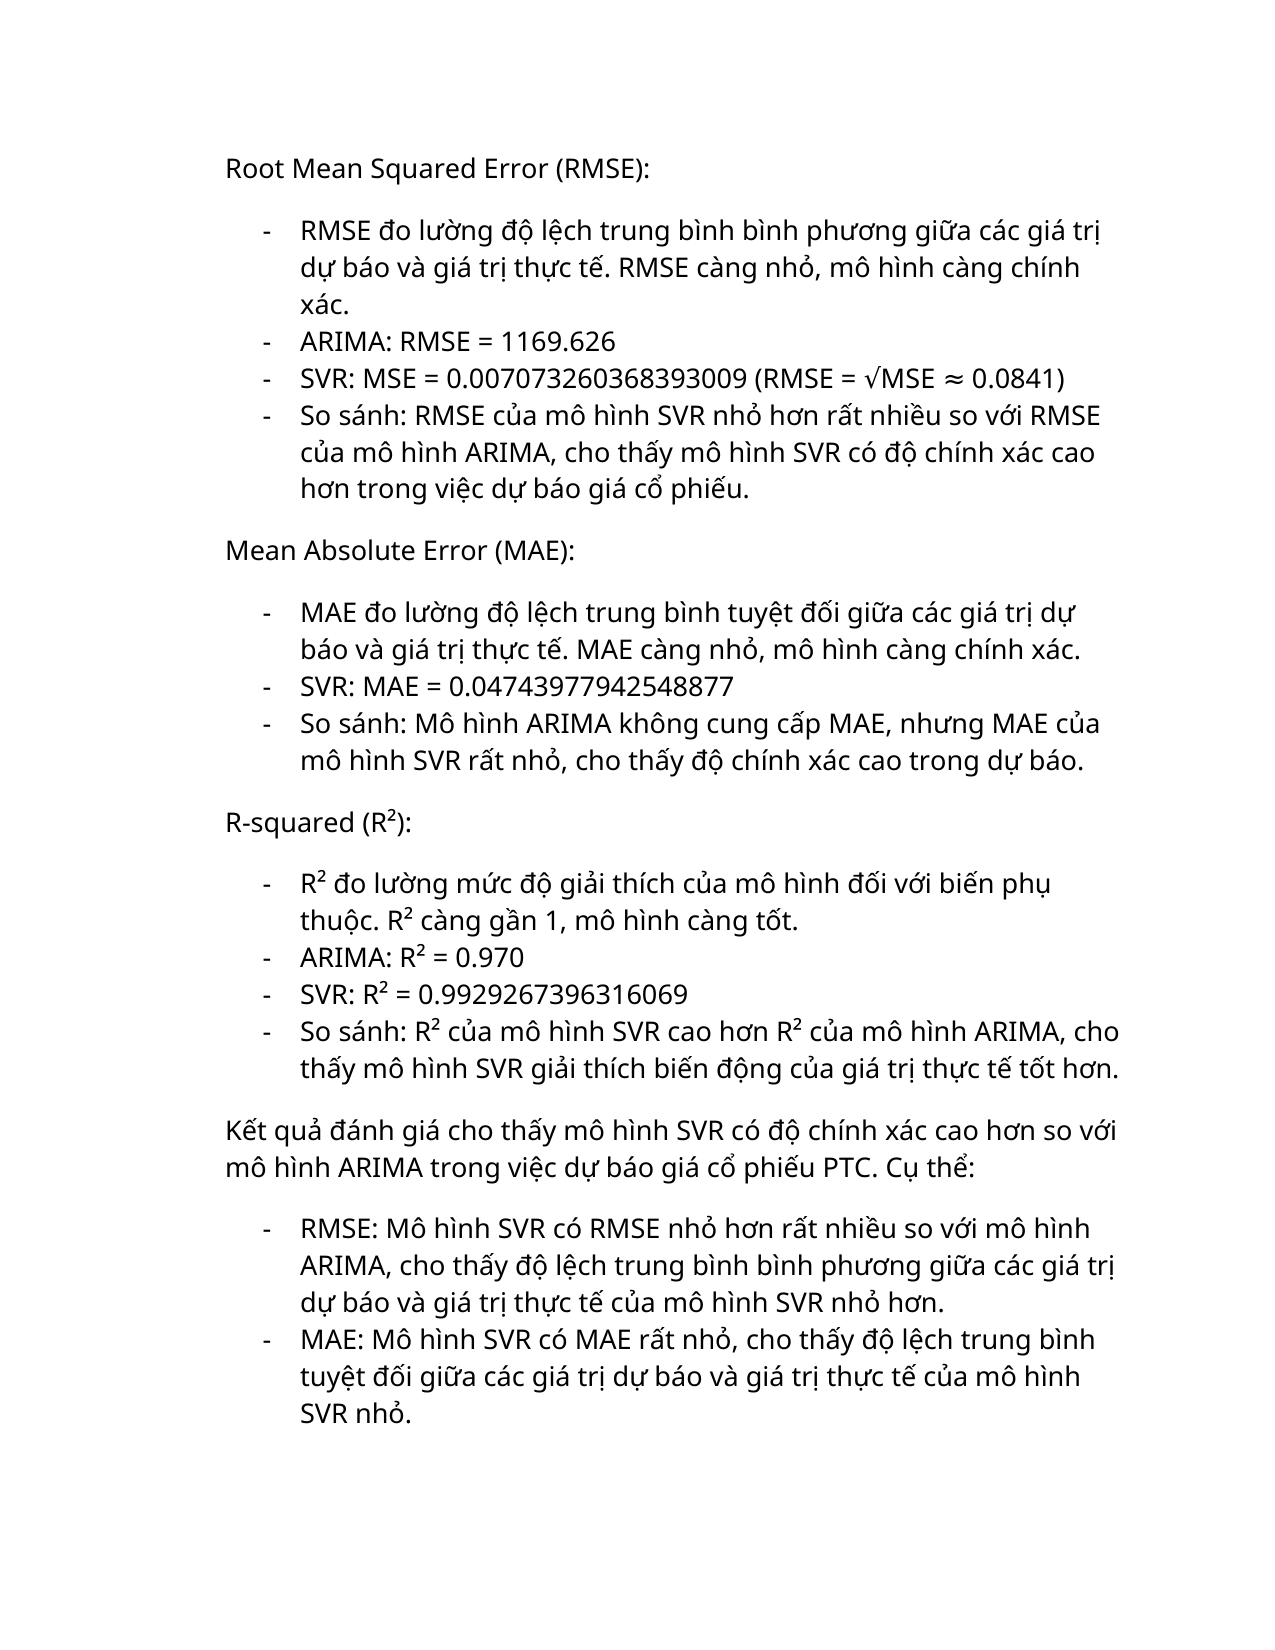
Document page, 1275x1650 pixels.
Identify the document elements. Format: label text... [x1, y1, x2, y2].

list R² đo lường mức độ giải thích của mô hình đối với biến phụ thuộc. R² càng gần 1, mô hình càng tốt. [262, 865, 1125, 939]
list SVR: R² = 0.9929267396316069 [262, 976, 1125, 1012]
list SVR: MAE = 0.04743977942548877 [262, 667, 1125, 704]
list RMSE đo lường độ lệch trung bình bình phương giữa các giá trị dự báo và giá trị thực tế. RMSE càng nhỏ, mô hình càng chính xác. [262, 212, 1125, 322]
list So sánh: R² của mô hình SVR cao hơn R² của mô hình ARIMA, cho thấy mô hình SVR giải thích biến động của giá trị thực tế tốt hơn. [262, 1012, 1125, 1086]
list MAE đo lường độ lệch trung bình tuyệt đối giữa các giá trị dự báo và giá trị thực tế. MAE càng nhỏ, mô hình càng chính xác. [262, 594, 1125, 667]
list ARIMA: R² = 0.970 [262, 939, 1125, 976]
list So sánh: RMSE của mô hình SVR nhỏ hơn rất nhiều so với RMSE của mô hình ARIMA, cho thấy mô hình SVR có độ chính xác cao hơn trong việc dự báo giá cổ phiếu. [262, 396, 1125, 507]
text Root Mean Squared Error (RMSE): [150, 150, 1125, 187]
text Mean Absolute Error (MAE): [150, 532, 1125, 569]
list SVR: MSE = 0.007073260368393009 (RMSE = √MSE ≈ 0.0841) [262, 359, 1125, 396]
list So sánh: Mô hình ARIMA không cung cấp MAE, nhưng MAE của mô hình SVR rất nhỏ, cho thấy độ chính xác cao trong dự báo. [262, 704, 1125, 778]
text Kết quả đánh giá cho thấy mô hình SVR có độ chính xác cao hơn so với mô hình ARIMA trong việc dự báo giá cổ phiếu PTC. Cụ thể: [225, 1111, 1125, 1185]
text R-squared (R²): [150, 803, 1125, 840]
list ARIMA: RMSE = 1169.626 [262, 322, 1125, 359]
list RMSE: Mô hình SVR có RMSE nhỏ hơn rất nhiều so với mô hình ARIMA, cho thấy độ lệch trung bình bình phương giữa các giá trị dự báo và giá trị thực tế của mô hình SVR nhỏ hơn. [262, 1210, 1125, 1321]
list MAE: Mô hình SVR có MAE rất nhỏ, cho thấy độ lệch trung bình tuyệt đối giữa các giá trị dự báo và giá trị thực tế của mô hình SVR nhỏ. [262, 1321, 1125, 1431]
